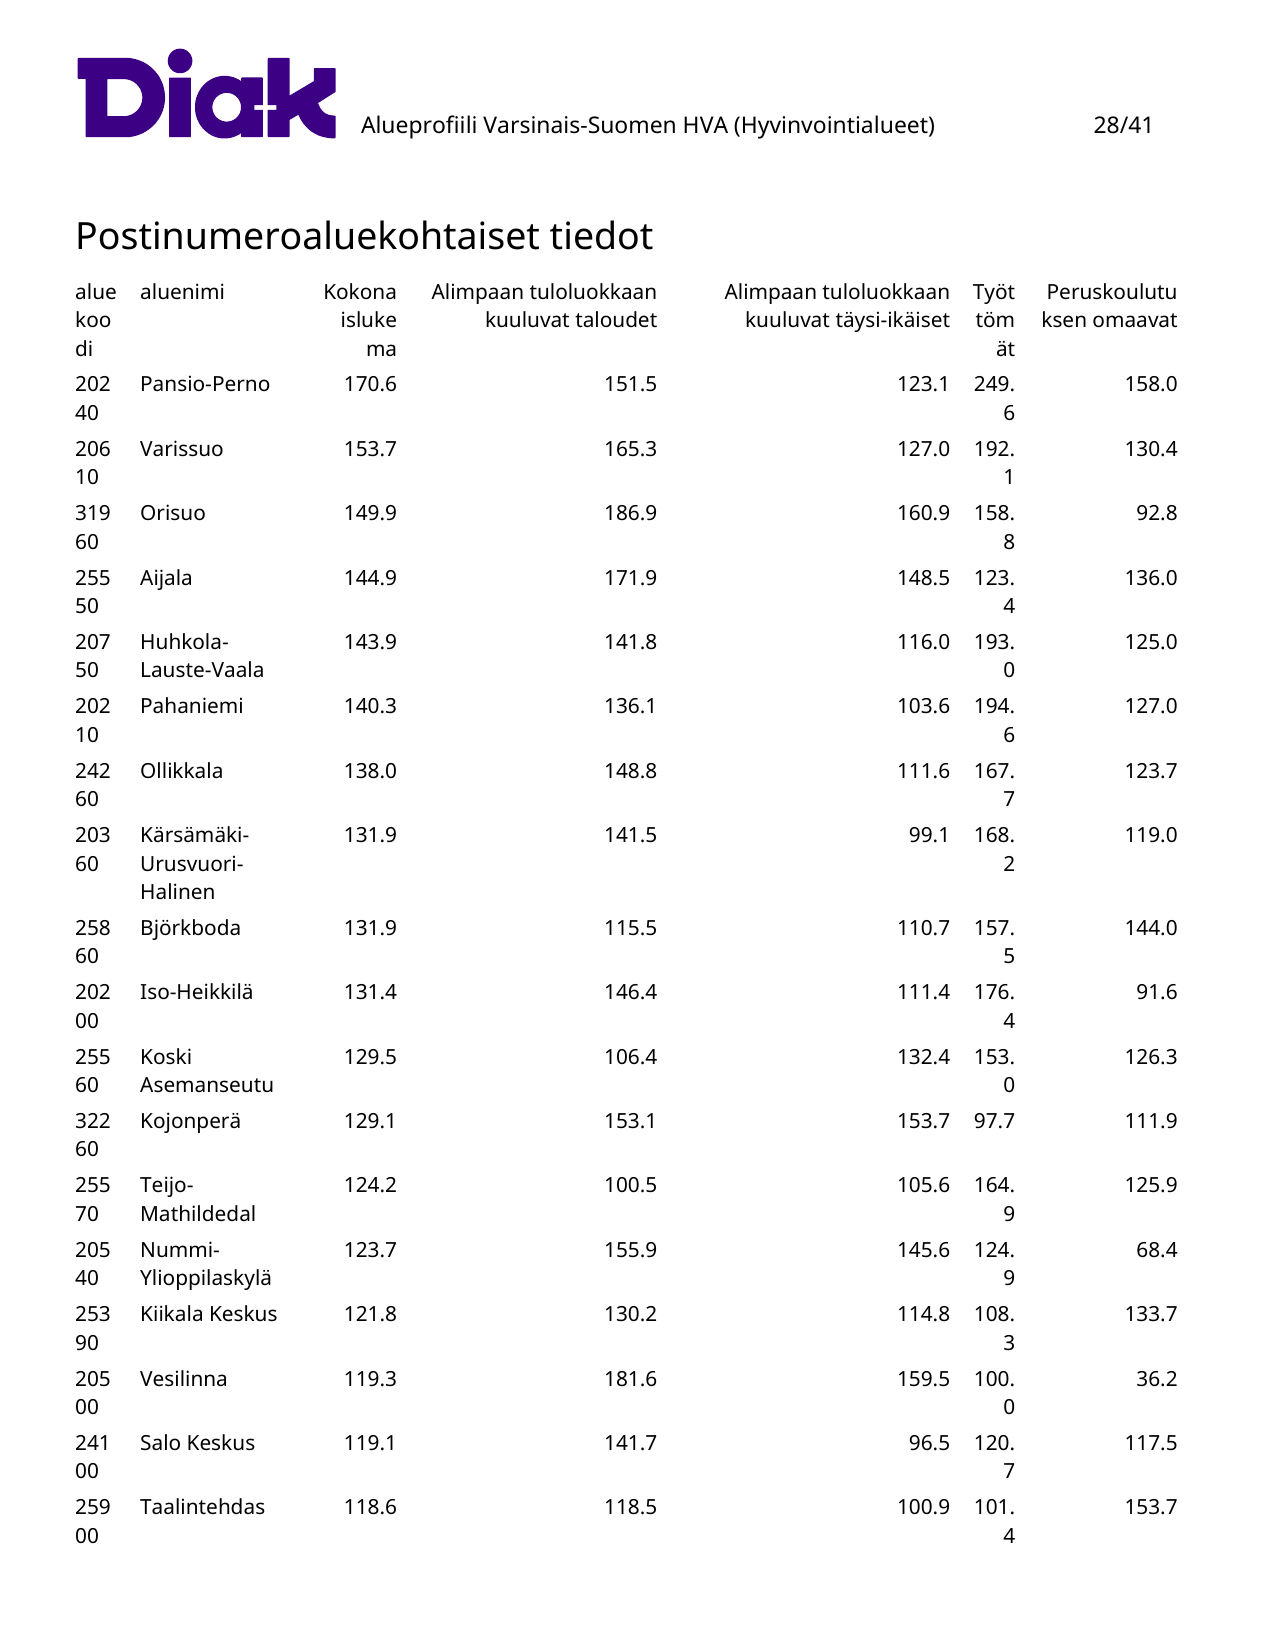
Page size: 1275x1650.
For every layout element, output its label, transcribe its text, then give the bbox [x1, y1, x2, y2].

table_cell 151.5 [408, 366, 668, 430]
table_cell 105.6 [668, 1167, 961, 1231]
table_cell 131.9 [311, 816, 408, 909]
table_cell 193.0 [961, 623, 1026, 688]
table_cell 165.3 [408, 430, 668, 494]
table_cell 32260 [64, 1103, 129, 1167]
table_cell 176.4 [961, 974, 1026, 1038]
table_cell Kiikala Keskus [129, 1296, 311, 1360]
table_cell 194.6 [961, 688, 1026, 752]
table_cell 108.3 [961, 1296, 1026, 1360]
table_cell 186.9 [408, 495, 668, 559]
table_cell 136.1 [408, 688, 668, 752]
table_cell Vesilinna [129, 1360, 311, 1424]
table_cell 144.9 [311, 559, 408, 623]
table_cell 192.1 [961, 430, 1026, 494]
table_cell 25570 [64, 1167, 129, 1231]
table_cell 111.6 [668, 752, 961, 816]
table_cell Teijo-Mathildedal [129, 1167, 311, 1231]
table_cell Kärsämäki-Urusvuori-Halinen [129, 816, 311, 909]
table_cell 20210 [64, 688, 129, 752]
table_cell 25390 [64, 1296, 129, 1360]
table_cell 131.9 [311, 909, 408, 974]
table_cell 125.0 [1026, 623, 1189, 688]
table_cell 153.0 [961, 1038, 1026, 1102]
table_cell Björkboda [129, 909, 311, 974]
table_cell Kojonperä [129, 1103, 311, 1167]
table_cell 111.4 [668, 974, 961, 1038]
table_header Kokonaislukema [311, 273, 408, 366]
table_cell 20540 [64, 1231, 129, 1296]
table_header Työttömät [961, 273, 1026, 366]
table_cell 146.4 [408, 974, 668, 1038]
table_cell 24100 [64, 1424, 129, 1489]
table_cell Salo Keskus [129, 1424, 311, 1489]
table_cell 115.5 [408, 909, 668, 974]
table_cell 103.6 [668, 688, 961, 752]
table_cell 97.7 [961, 1103, 1026, 1167]
table_cell 170.6 [311, 366, 408, 430]
table_cell 119.3 [311, 1360, 408, 1424]
table_cell 20750 [64, 623, 129, 688]
table_cell Iso-Heikkilä [129, 974, 311, 1038]
table_cell 149.9 [311, 495, 408, 559]
table_cell 20500 [64, 1360, 129, 1424]
table_cell 249.6 [961, 366, 1026, 430]
table_cell 25860 [64, 909, 129, 974]
table_cell 136.0 [1026, 559, 1189, 623]
table_header aluenimi [129, 273, 311, 366]
table_cell 160.9 [668, 495, 961, 559]
table_cell 153.1 [408, 1103, 668, 1167]
table_cell 119.1 [311, 1424, 408, 1489]
table_cell 117.5 [1026, 1424, 1189, 1489]
table_header aluekoodi [64, 273, 129, 366]
table_cell 20610 [64, 430, 129, 494]
table_cell Varissuo [129, 430, 311, 494]
table_cell 157.5 [961, 909, 1026, 974]
table_cell 143.9 [311, 623, 408, 688]
table_cell 131.4 [311, 974, 408, 1038]
table_cell 123.7 [1026, 752, 1189, 816]
table_cell 145.6 [668, 1231, 961, 1296]
table_cell 36.2 [1026, 1360, 1189, 1424]
table_cell 118.6 [311, 1489, 408, 1553]
table_cell 140.3 [311, 688, 408, 752]
table_cell 25900 [64, 1489, 129, 1553]
table_cell 123.1 [668, 366, 961, 430]
table_cell 92.8 [1026, 495, 1189, 559]
table_cell 99.1 [668, 816, 961, 909]
table_header Peruskoulutuksen omaavat [1026, 273, 1189, 366]
table_cell 31960 [64, 495, 129, 559]
table_cell 121.8 [311, 1296, 408, 1360]
table_cell 167.7 [961, 752, 1026, 816]
table_cell 114.8 [668, 1296, 961, 1360]
table_cell 158.0 [1026, 366, 1189, 430]
table_cell 106.4 [408, 1038, 668, 1102]
table_cell 164.9 [961, 1167, 1026, 1231]
table_cell 129.1 [311, 1103, 408, 1167]
table_cell 110.7 [668, 909, 961, 974]
table_header Alimpaan tuloluokkaan kuuluvat täysi-ikäiset [668, 273, 961, 366]
table_cell 124.9 [961, 1231, 1026, 1296]
table_cell 123.4 [961, 559, 1026, 623]
table_cell 141.5 [408, 816, 668, 909]
table_cell 25560 [64, 1038, 129, 1102]
table_cell Nummi-Ylioppilaskylä [129, 1231, 311, 1296]
table_cell 148.8 [408, 752, 668, 816]
subtitle Postinumeroaluekohtaiset tiedot [75, 209, 1200, 261]
table_cell 100.0 [961, 1360, 1026, 1424]
table_cell Taalintehdas [129, 1489, 311, 1553]
table_cell Orisuo [129, 495, 311, 559]
table_cell 100.9 [668, 1489, 961, 1553]
table_cell Aijala [129, 559, 311, 623]
table_header Alimpaan tuloluokkaan kuuluvat taloudet [408, 273, 668, 366]
table_cell Pansio-Perno [129, 366, 311, 430]
table_cell 24260 [64, 752, 129, 816]
table_cell 127.0 [1026, 688, 1189, 752]
table_cell Koski Asemanseutu [129, 1038, 311, 1102]
table_cell 100.5 [408, 1167, 668, 1231]
table_cell 119.0 [1026, 816, 1189, 909]
table_cell 129.5 [311, 1038, 408, 1102]
table_cell 141.7 [408, 1424, 668, 1489]
table_cell 141.8 [408, 623, 668, 688]
table_cell Huhkola-Lauste-Vaala [129, 623, 311, 688]
table_cell 130.4 [1026, 430, 1189, 494]
table_cell 126.3 [1026, 1038, 1189, 1102]
table_cell 20240 [64, 366, 129, 430]
table_cell 153.7 [1026, 1489, 1189, 1553]
table_cell 101.4 [961, 1489, 1026, 1553]
table_cell Pahaniemi [129, 688, 311, 752]
table_cell 25550 [64, 559, 129, 623]
table_cell 123.7 [311, 1231, 408, 1296]
table_cell 158.8 [961, 495, 1026, 559]
table_cell 68.4 [1026, 1231, 1189, 1296]
table_cell 20200 [64, 974, 129, 1038]
table_cell 155.9 [408, 1231, 668, 1296]
table_cell 148.5 [668, 559, 961, 623]
table_cell 132.4 [668, 1038, 961, 1102]
table_cell 153.7 [668, 1103, 961, 1167]
table_cell 144.0 [1026, 909, 1189, 974]
table_cell 133.7 [1026, 1296, 1189, 1360]
table_cell 125.9 [1026, 1167, 1189, 1231]
table_cell 130.2 [408, 1296, 668, 1360]
table_cell 116.0 [668, 623, 961, 688]
table_cell 168.2 [961, 816, 1026, 909]
table_cell 159.5 [668, 1360, 961, 1424]
table_cell 181.6 [408, 1360, 668, 1424]
table_cell 20360 [64, 816, 129, 909]
table_cell 171.9 [408, 559, 668, 623]
table_cell 138.0 [311, 752, 408, 816]
table_cell 153.7 [311, 430, 408, 494]
table_cell Ollikkala [129, 752, 311, 816]
table_cell 118.5 [408, 1489, 668, 1553]
table_cell 120.7 [961, 1424, 1026, 1489]
table_cell 96.5 [668, 1424, 961, 1489]
table_cell 91.6 [1026, 974, 1189, 1038]
table_cell 124.2 [311, 1167, 408, 1231]
table_cell 127.0 [668, 430, 961, 494]
table_cell 111.9 [1026, 1103, 1189, 1167]
